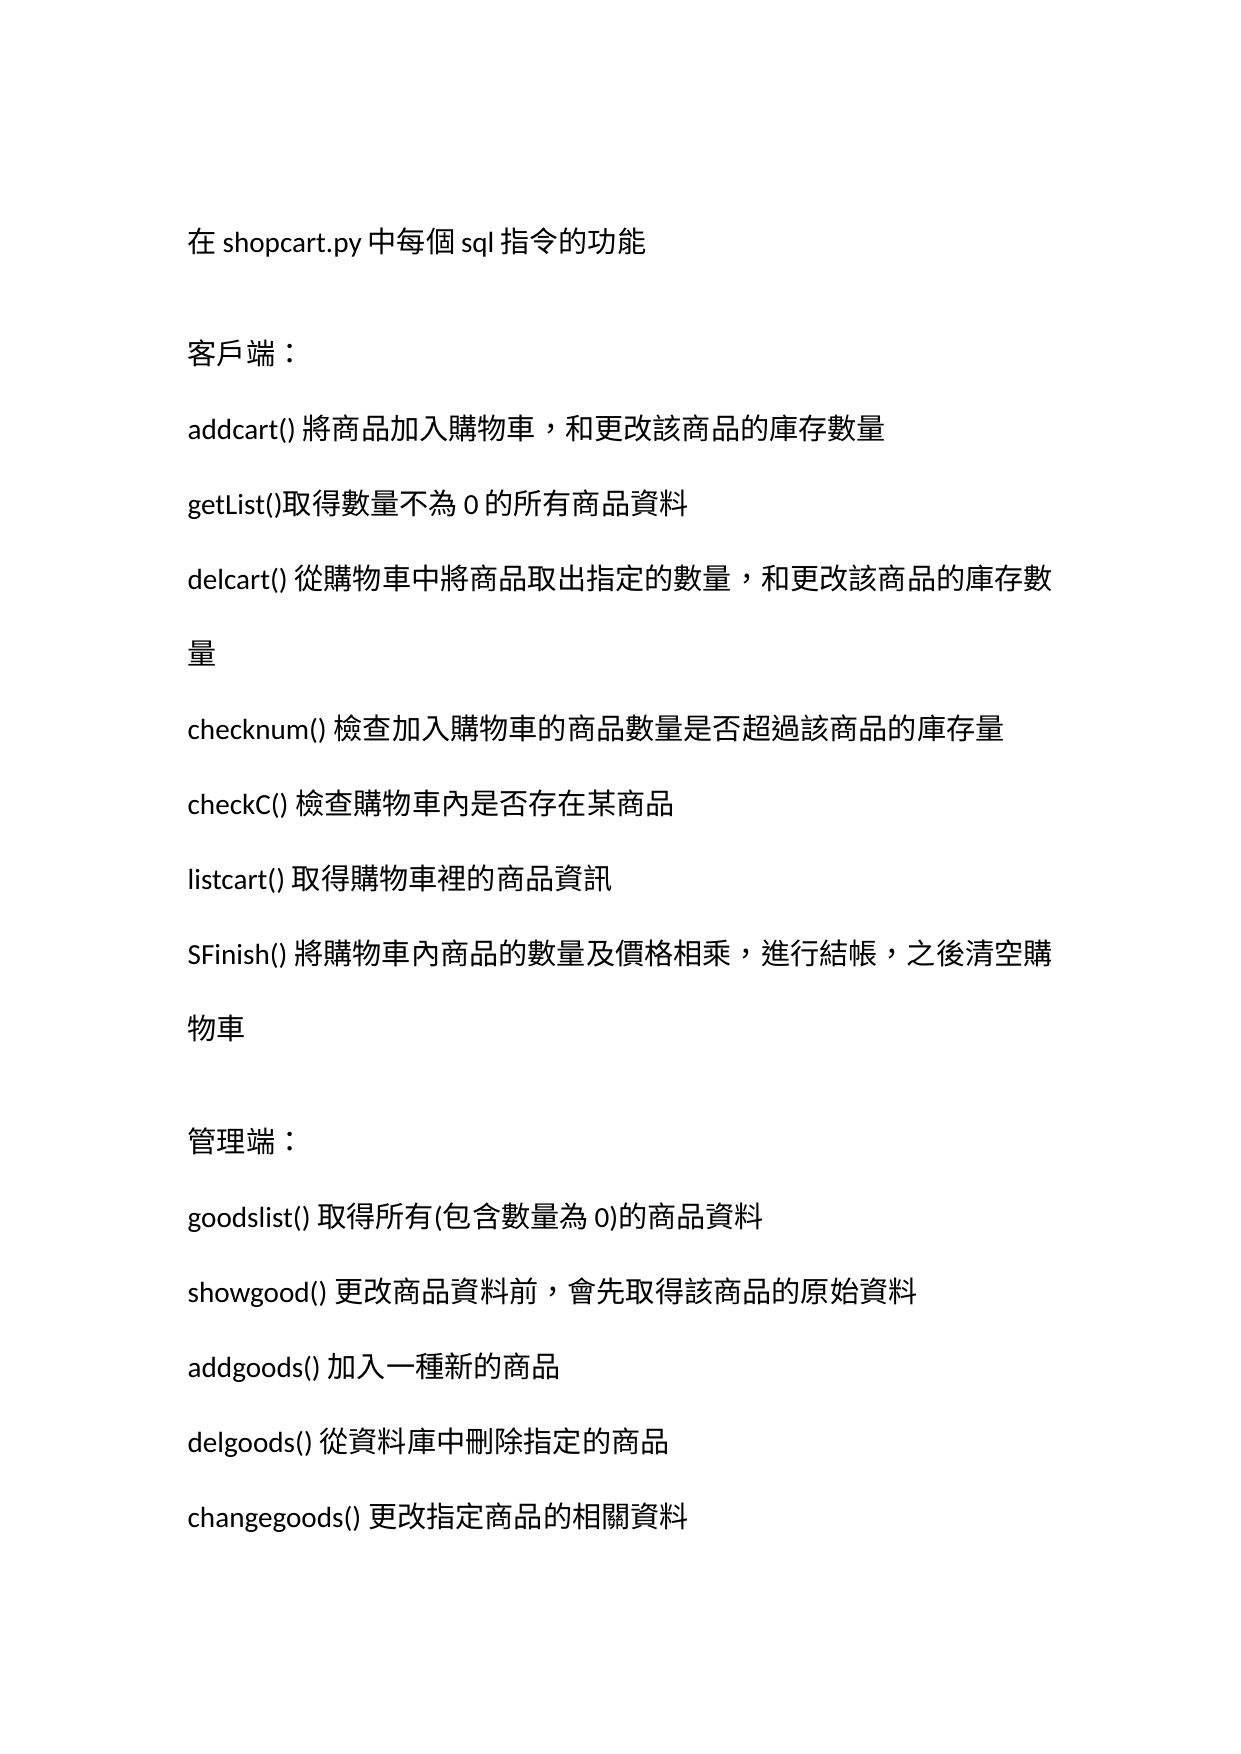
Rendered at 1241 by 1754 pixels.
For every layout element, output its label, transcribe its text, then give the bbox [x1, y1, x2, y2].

text addcart() 將商品加入購物車，和更改該商品的庫存數量 [187, 389, 1053, 464]
text addgoods() 加入一種新的商品 [187, 1327, 1053, 1402]
text changegoods() 更改指定商品的相關資料 [187, 1477, 1053, 1552]
text checkC() 檢查購物車內是否存在某商品 [187, 764, 1053, 839]
text 在shopcart.py中每個sql指令的功能 [187, 202, 1053, 277]
text getList()取得數量不為0的所有商品資料 [187, 464, 1053, 539]
text SFinish() 將購物車內商品的數量及價格相乘，進行結帳，之後清空購物車 [187, 914, 1053, 1064]
text delcart() 從購物車中將商品取出指定的數量，和更改該商品的庫存數量 [187, 539, 1053, 689]
text delgoods() 從資料庫中刪除指定的商品 [187, 1402, 1053, 1477]
text checknum() 檢查加入購物車的商品數量是否超過該商品的庫存量 [187, 689, 1053, 764]
text listcart() 取得購物車裡的商品資訊 [187, 839, 1053, 914]
text 管理端： [187, 1102, 1053, 1177]
text showgood() 更改商品資料前，會先取得該商品的原始資料 [187, 1252, 1053, 1327]
text 客戶端： [187, 314, 1053, 389]
text goodslist() 取得所有(包含數量為0)的商品資料 [187, 1177, 1053, 1252]
